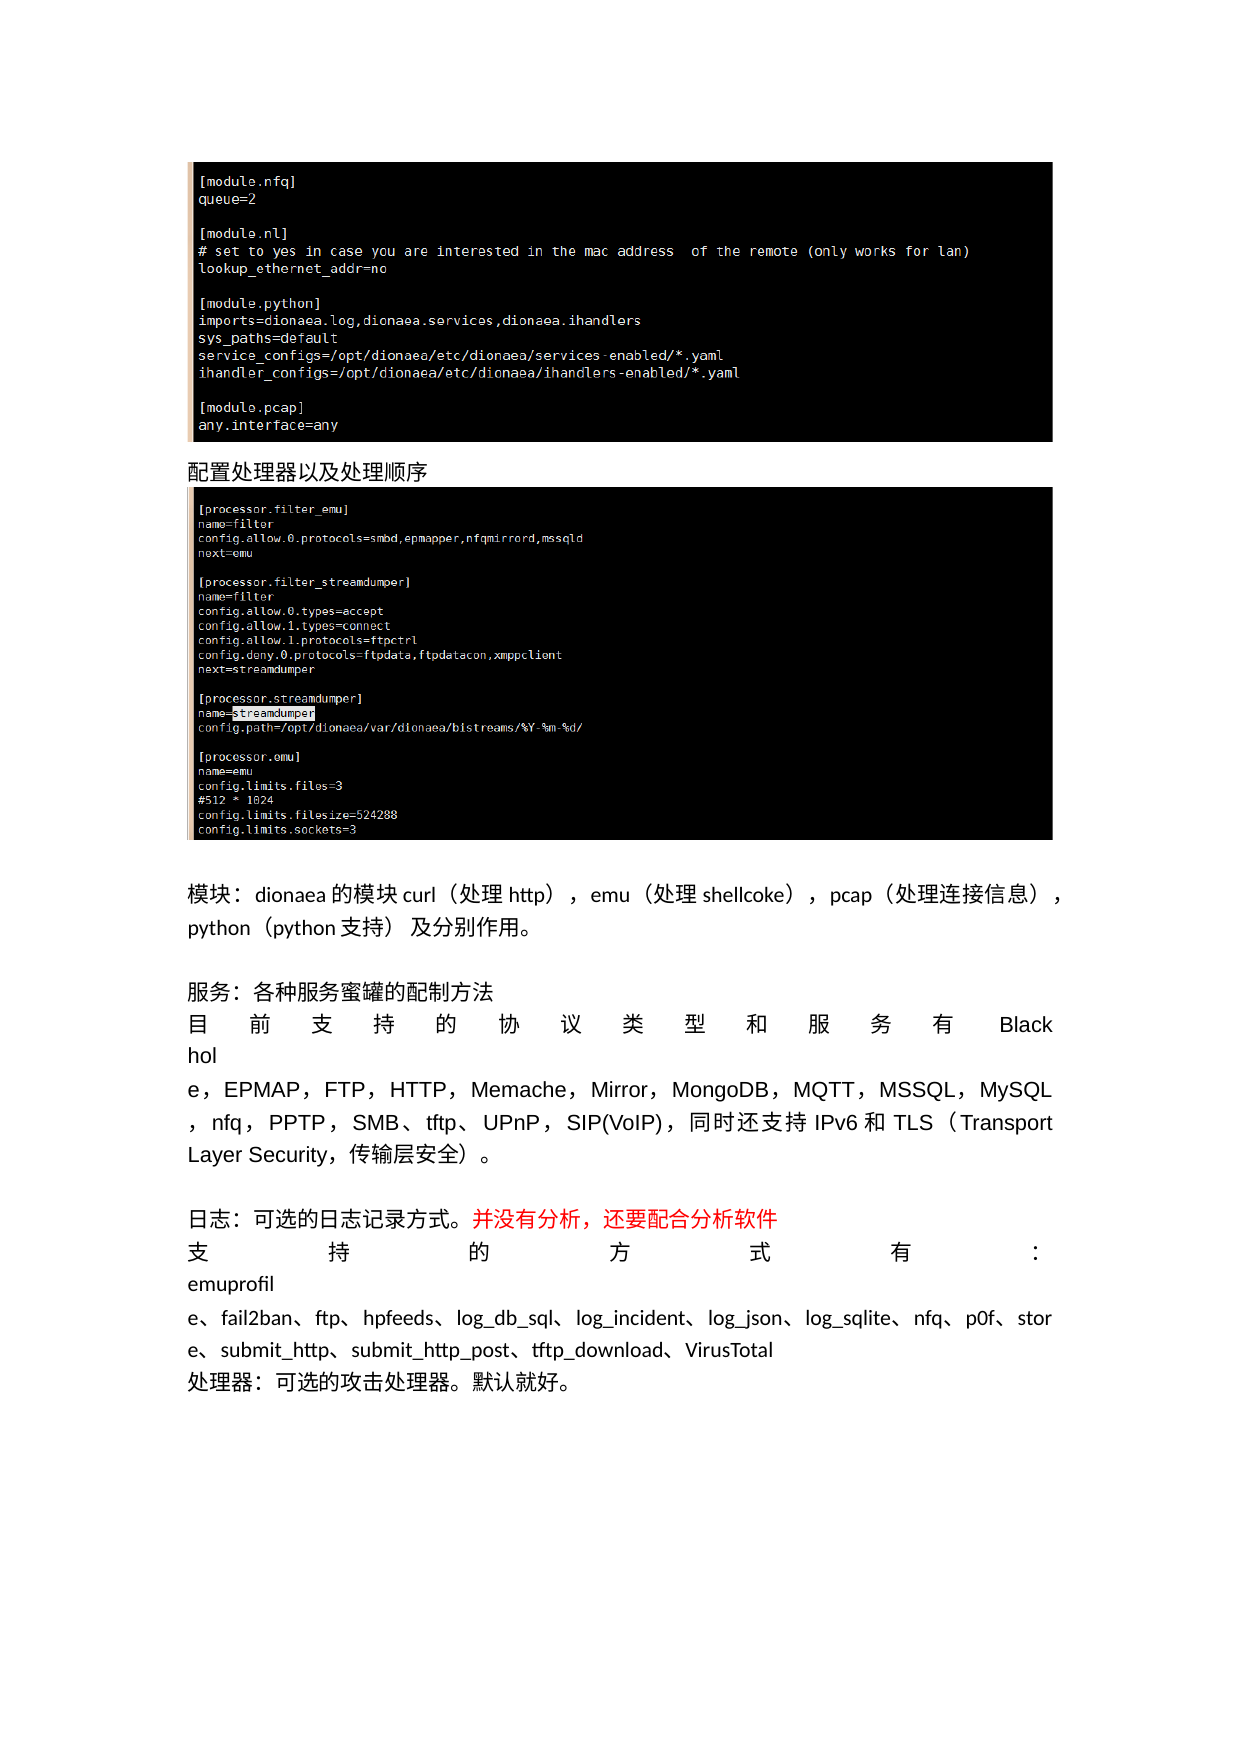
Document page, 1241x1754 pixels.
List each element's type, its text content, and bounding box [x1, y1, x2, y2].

picture [187, 487, 1053, 840]
picture [187, 162, 1053, 442]
text 处理器：可选的攻击处理器。默认就好。 [187, 1364, 1053, 1397]
text 支持的方式有：emuprofile、fail2ban、ftp、hpfeeds、log_db_sql、log_incident、log_json、log_sqlite、nfq、p0f、store、submit_http、submit_http_post、tftp_download、VirusTotal [187, 1234, 1053, 1364]
text 目前支持的协议类型和服务有Black hole，EPMAP，FTP，HTTP，Memache，Mirror，MongoDB，MQTT，MSSQL，MySQL，nfq，PPTP，SMB、tftp、UPnP，SIP(VoIP)，同时还支持IPv6和TLS（Transport Layer Security，传输层安全）。 [187, 1007, 1053, 1169]
text 服务：各种服务蜜罐的配制方法 [187, 974, 1053, 1007]
text 配置处理器以及处理顺序 [187, 454, 1053, 487]
text 模块：dionaea的模块curl（处理http），emu（处理shellcoke），pcap（处理连接信息），python（python支持） 及分别作用。 [187, 877, 1053, 942]
text 日志：可选的日志记录方式。并没有分析，还要配合分析软件 [187, 1202, 1053, 1234]
